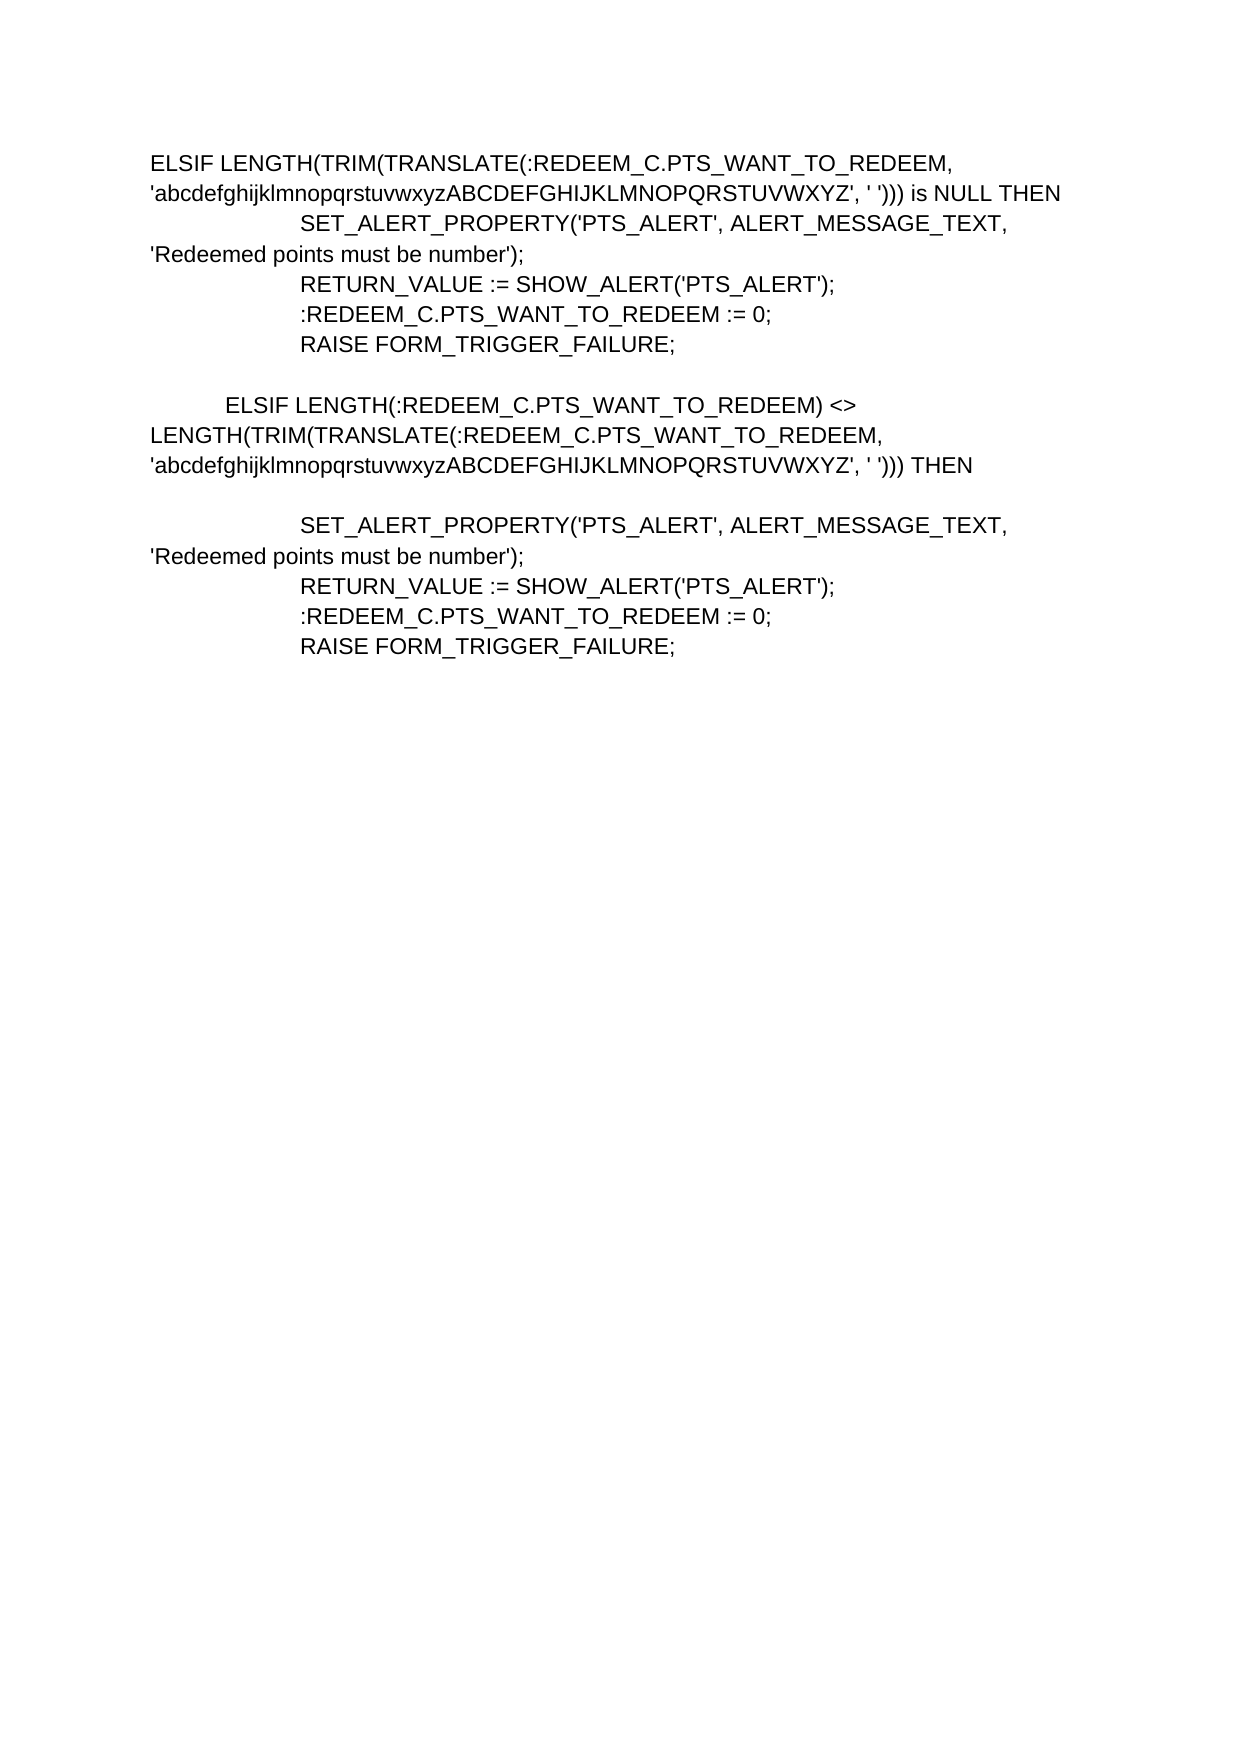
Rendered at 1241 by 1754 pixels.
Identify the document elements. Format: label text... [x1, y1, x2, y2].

text SET_ALERT_PROPERTY('PTS_ALERT', ALERT_MESSAGE_TEXT, 'Redeemed points must be number'); [150, 512, 1090, 569]
text ELSIF LENGTH(TRIM(TRANSLATE(:REDEEM_C.PTS_WANT_TO_REDEEM, 'abcdefghijklmnopqrstuvwxyzABCDEFGHIJKLMNOPQRSTUVWXYZ', ' '))) is NULL THEN [150, 150, 1090, 207]
text RETURN_VALUE := SHOW_ALERT('PTS_ALERT'); [150, 271, 1090, 297]
text RETURN_VALUE := SHOW_ALERT('PTS_ALERT'); [150, 573, 1090, 599]
text RAISE FORM_TRIGGER_FAILURE; [150, 331, 1090, 358]
text ELSIF LENGTH(:REDEEM_C.PTS_WANT_TO_REDEEM) <> LENGTH(TRIM(TRANSLATE(:REDEEM_C.PTS_WANT_TO_REDEEM, 'abcdefghijklmnopqrstuvwxyzABCDEFGHIJKLMNOPQRSTUVWXYZ', ' '))) THEN [150, 392, 1090, 478]
text RAISE FORM_TRIGGER_FAILURE; [150, 633, 1090, 660]
text :REDEEM_C.PTS_WANT_TO_REDEEM := 0; [150, 603, 1090, 629]
text :REDEEM_C.PTS_WANT_TO_REDEEM := 0; [150, 301, 1090, 327]
text SET_ALERT_PROPERTY('PTS_ALERT', ALERT_MESSAGE_TEXT, 'Redeemed points must be number'); [150, 210, 1090, 267]
